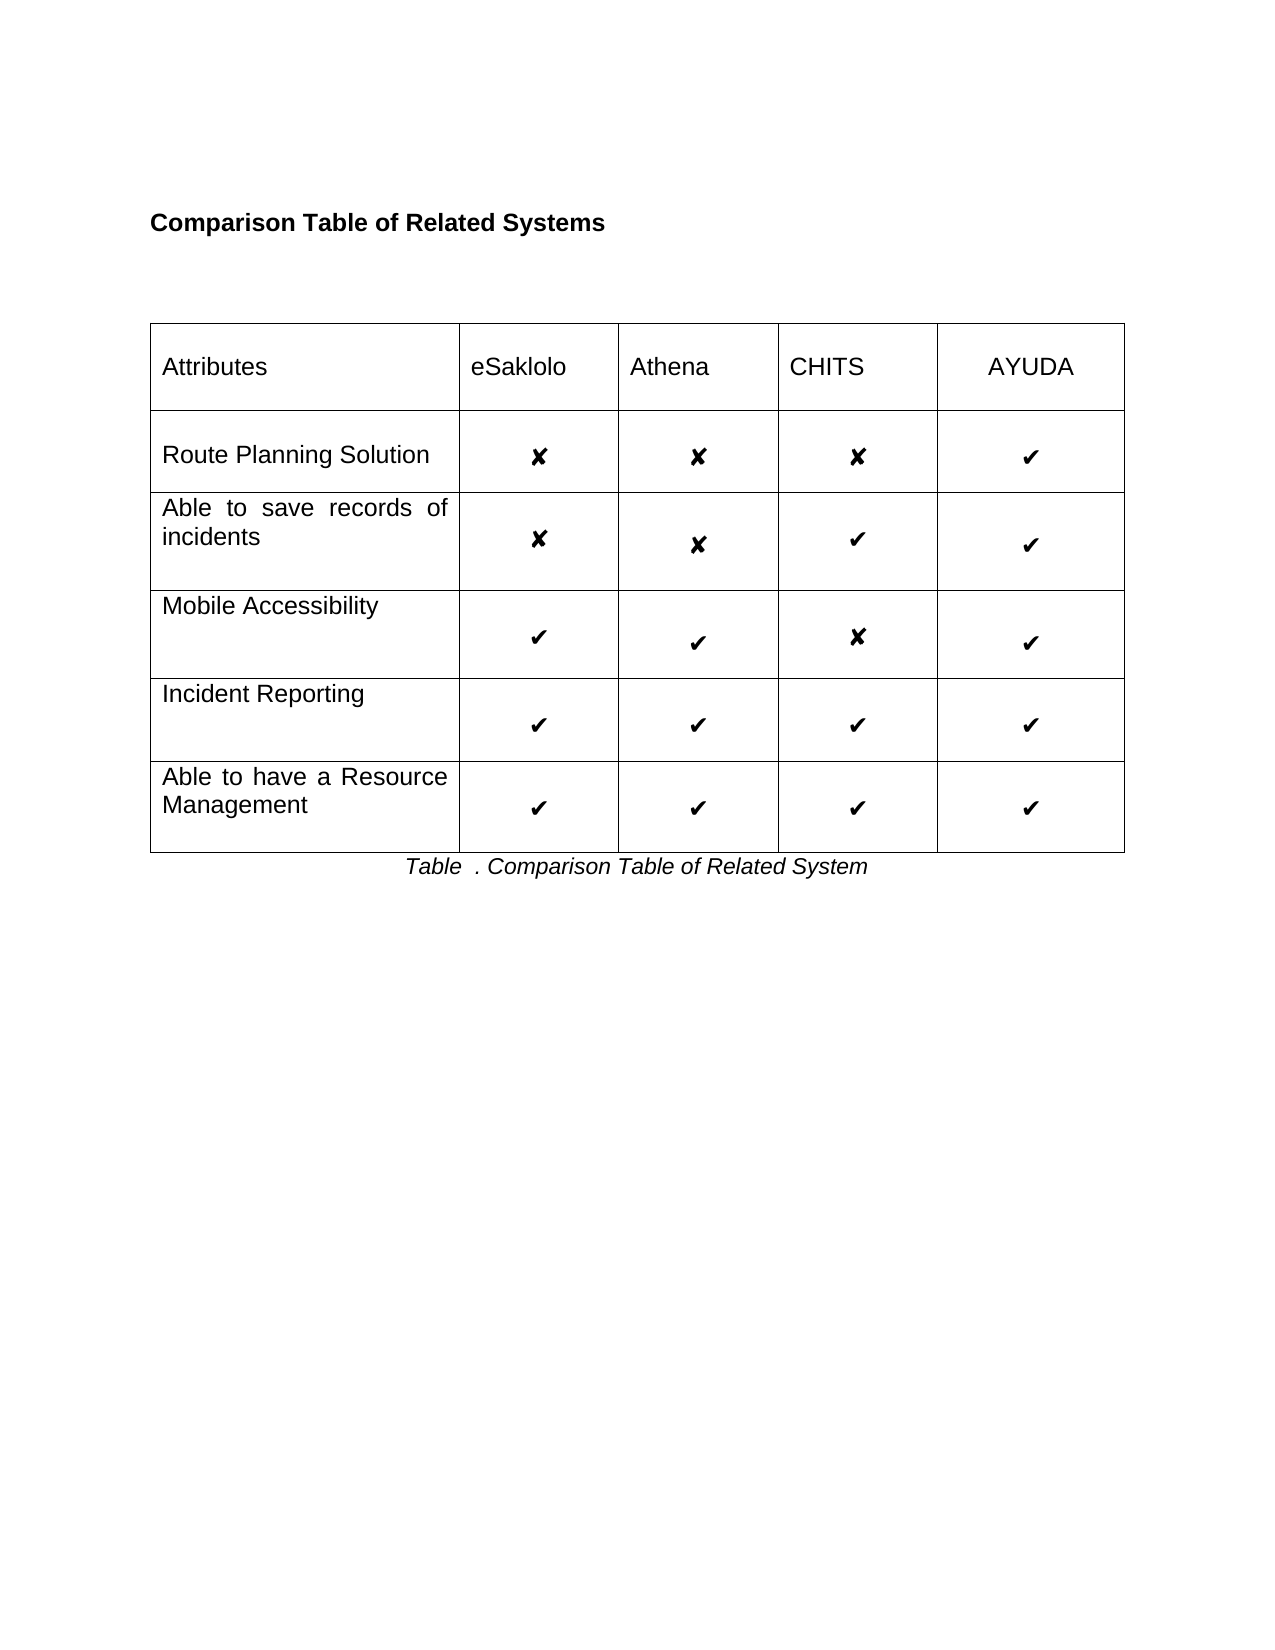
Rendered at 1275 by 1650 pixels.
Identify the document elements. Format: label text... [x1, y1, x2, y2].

table_cell ✔ [779, 679, 937, 761]
table_cell ✘ [460, 411, 618, 492]
table_cell Route Planning Solution [151, 411, 459, 492]
table_header Athena [619, 324, 778, 410]
table_cell ✔ [779, 493, 937, 590]
table_header CHITS [779, 324, 937, 410]
table_cell Able to have a Resource Management [151, 762, 459, 852]
table_cell Mobile Accessibility [151, 591, 459, 678]
table_cell ✔ [779, 762, 937, 852]
table_cell ✔ [460, 762, 618, 852]
table_header eSaklolo [460, 324, 618, 410]
table_cell ✘ [779, 411, 937, 492]
table_header AYUDA [938, 324, 1124, 410]
table_cell ✘ [619, 411, 778, 492]
table_cell ✘ [779, 591, 937, 678]
table_cell ✔ [460, 591, 618, 678]
table_cell Able to save records of incidents [151, 493, 459, 590]
table_cell ✘ [460, 493, 618, 590]
text Comparison Table of Related Systems [150, 207, 1125, 236]
table_header Attributes [151, 324, 459, 410]
table_cell ✔ [460, 679, 618, 761]
table_cell ✔ [938, 679, 1124, 761]
table_cell ✔ [619, 679, 778, 761]
table_cell ✔ [938, 411, 1124, 492]
table_cell Incident Reporting [151, 679, 459, 761]
table_cell ✔ [938, 493, 1124, 590]
text Table . Comparison Table of Related System [150, 853, 1125, 880]
table_cell ✔ [619, 591, 778, 678]
table_cell ✔ [938, 591, 1124, 678]
table_cell ✘ [619, 493, 778, 590]
table_cell ✔ [619, 762, 778, 852]
table_cell ✔ [938, 762, 1124, 852]
